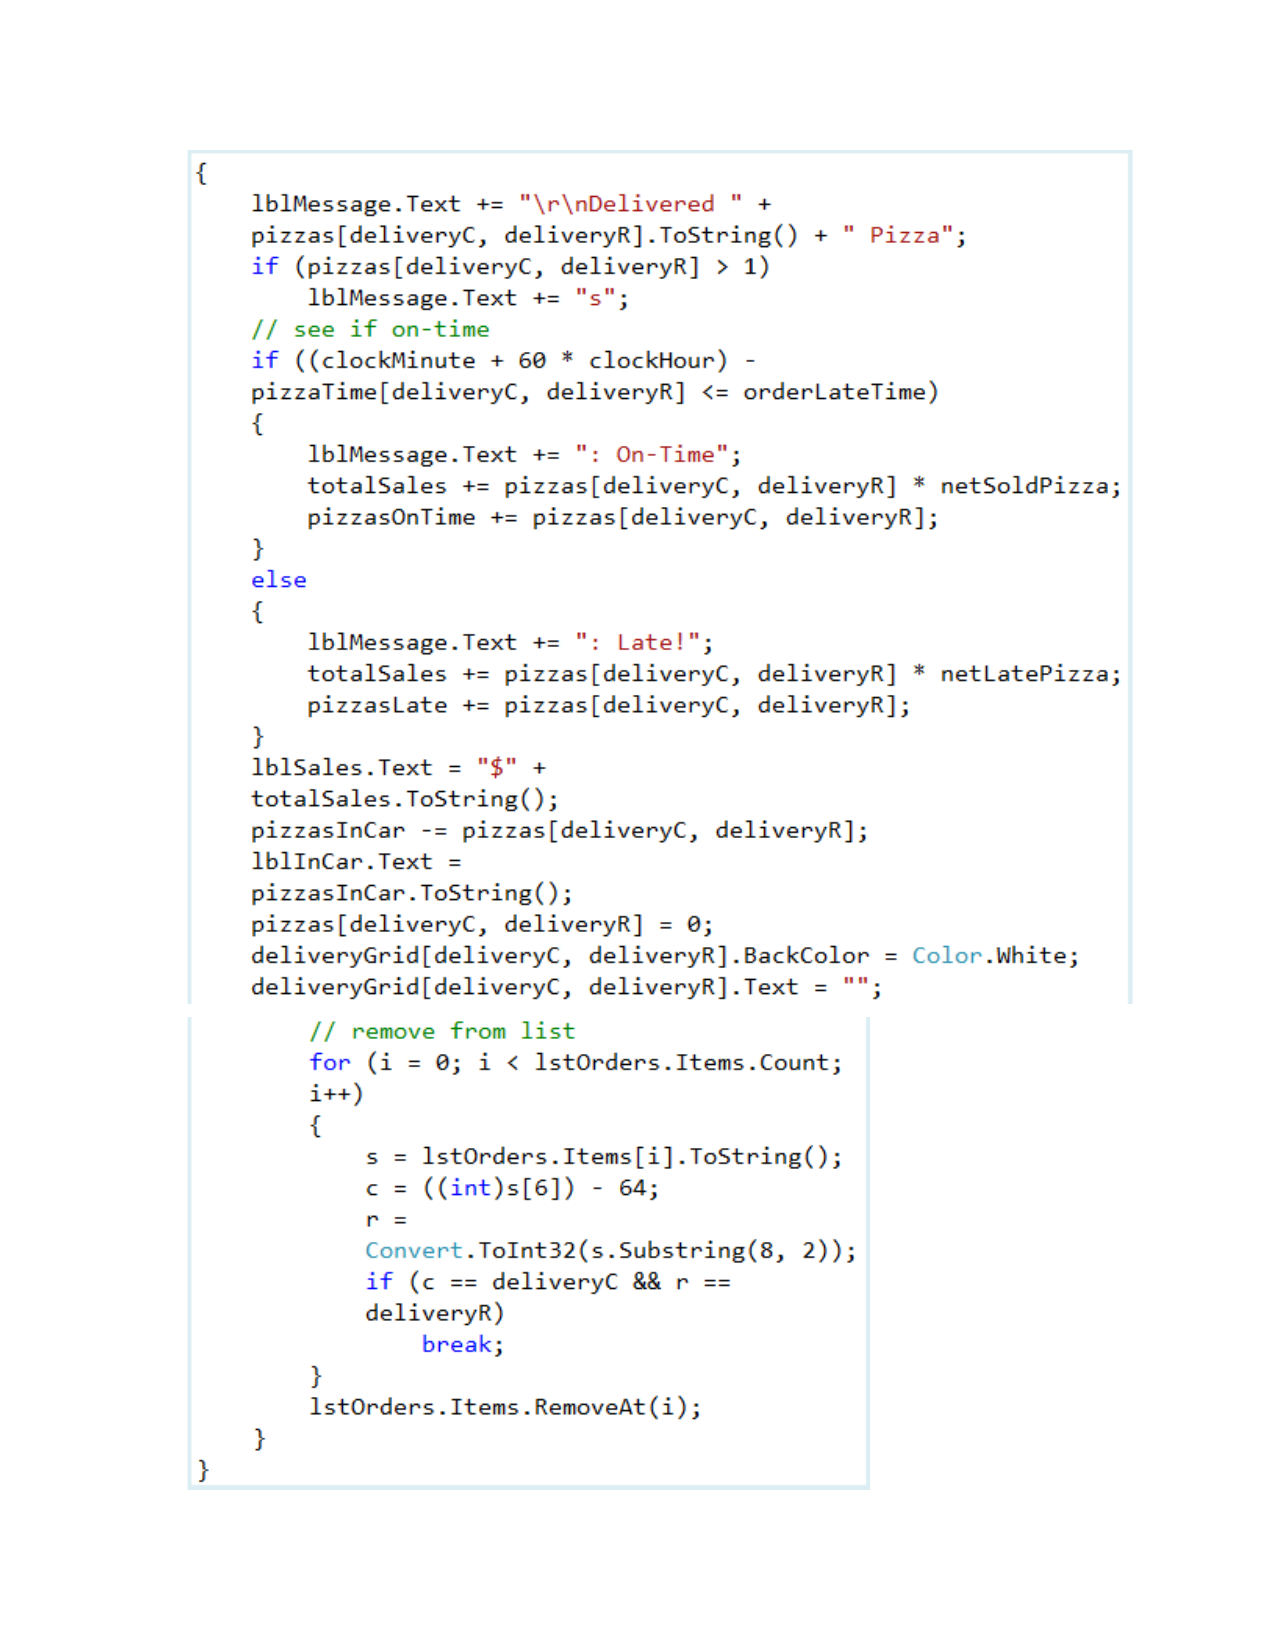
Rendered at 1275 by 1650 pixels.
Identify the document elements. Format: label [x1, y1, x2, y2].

picture [187, 150, 1133, 1004]
picture [187, 1017, 871, 1490]
